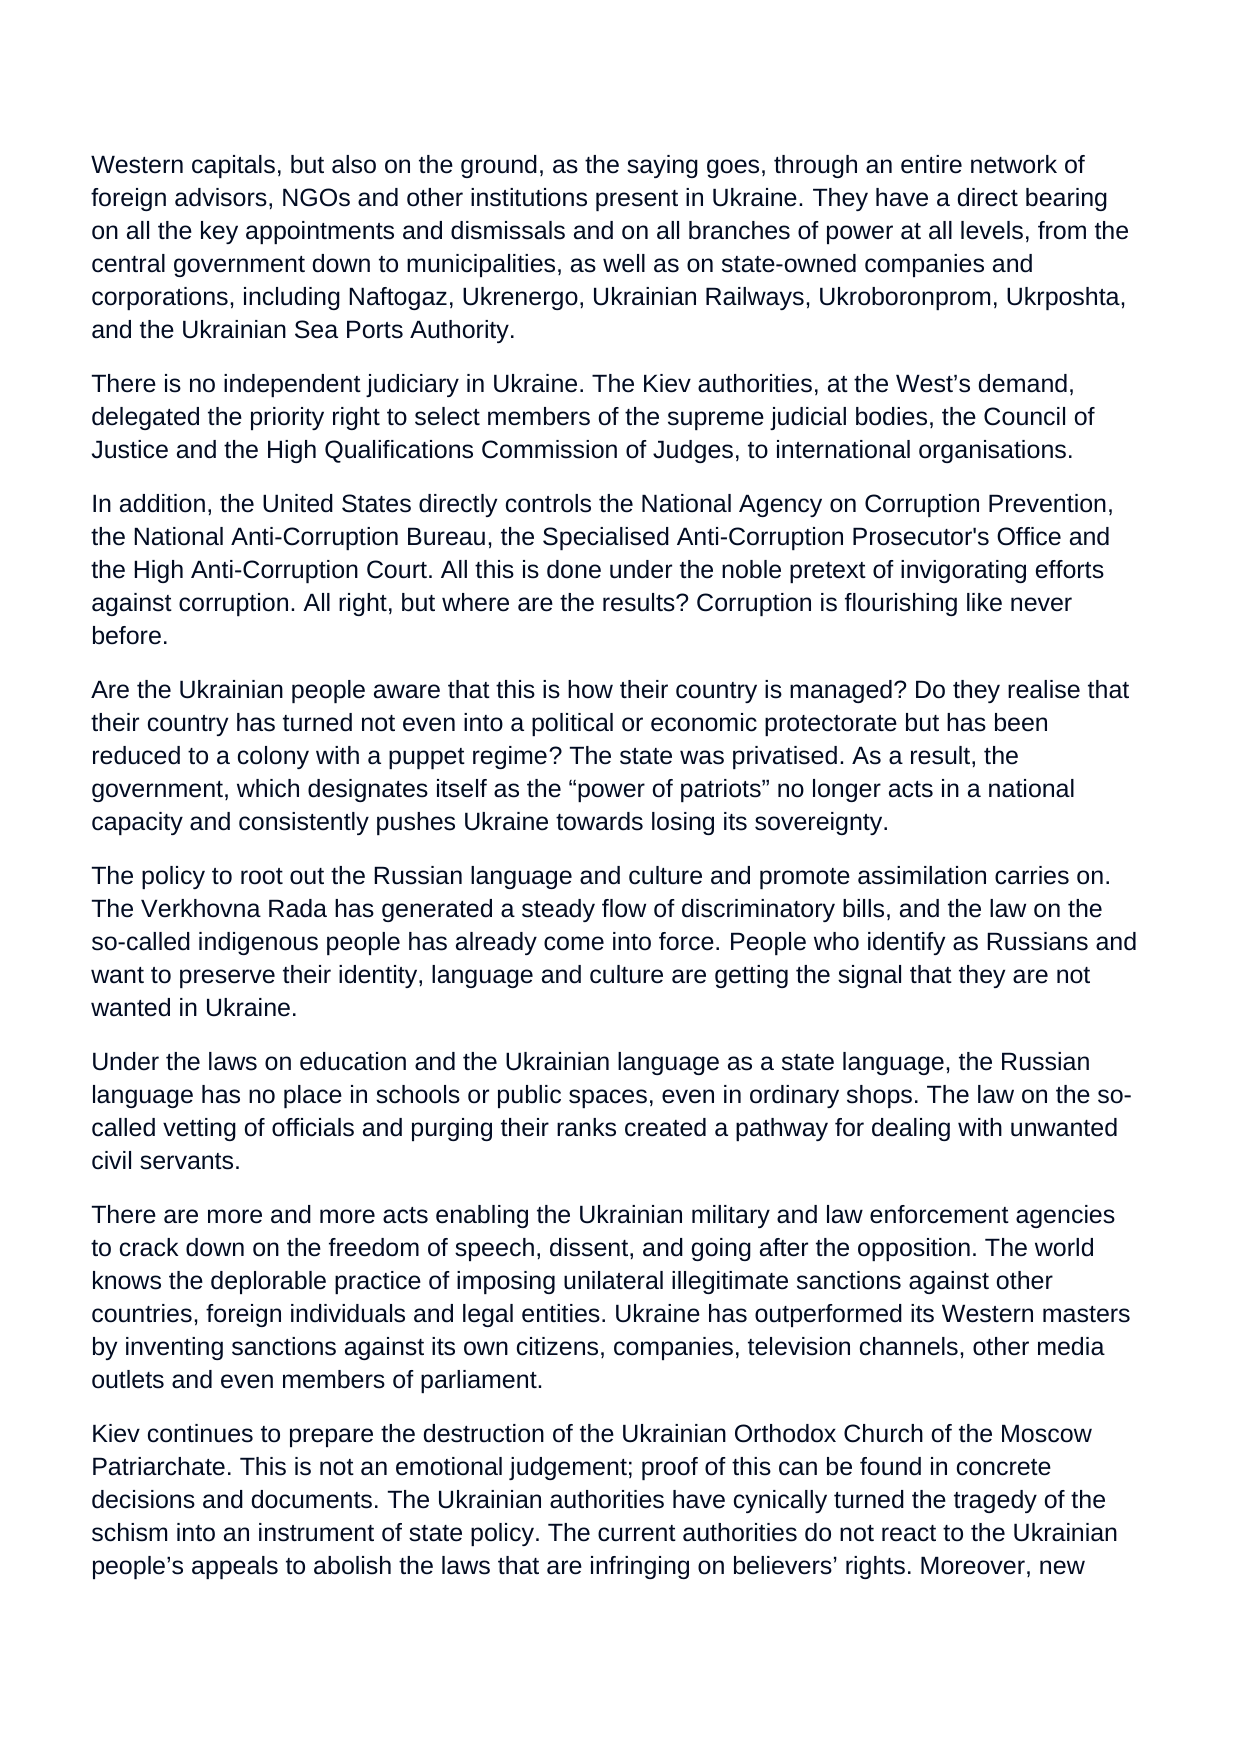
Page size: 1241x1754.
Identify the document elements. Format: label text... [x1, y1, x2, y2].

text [91, 150, 1139, 344]
text Under the laws on education and the Ukrainian language as a state language, the Russian language has no place in schools or public spaces, even in ordinary shops. The law on the so-called vetting of officials and purging their ranks created a pathway for dealing with unwanted civil servants. [91, 1047, 1139, 1174]
text There are more and more acts enabling the Ukrainian military and law enforcement agencies to crack down on the freedom of speech, dissent, and going after the opposition. The world knows the deplorable practice of imposing unilateral illegitimate sanctions against other countries, foreign individuals and legal entities. Ukraine has outperformed its Western masters by inventing sanctions against its own citizens, companies, television channels, other media outlets and even members of parliament. [91, 1199, 1139, 1393]
text Are the Ukrainian people aware that this is how their country is managed? Do they realise that their country has turned not even into a political or economic protectorate but has been reduced to a colony with a puppet regime? The state was privatised. As a result, the government, which designates itself as the “power of patriots” no longer acts in a national capacity and consistently pushes Ukraine towards losing its sovereignty. [91, 675, 1139, 836]
text The policy to root out the Russian language and culture and promote assimilation carries on. The Verkhovna Rada has generated a steady flow of discriminatory bills, and the law on the so-called indigenous people has already come into force. People who identify as Russians and want to preserve their identity, language and culture are getting the signal that they are not wanted in Ukraine. [91, 861, 1139, 1022]
text There is no independent judiciary in Ukraine. The Kiev authorities, at the West’s demand, delegated the priority right to select members of the supreme judicial bodies, the Council of Justice and the High Qualifications Commission of Judges, to international organisations. [91, 369, 1139, 464]
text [91, 1418, 1139, 1579]
text In addition, the United States directly controls the National Agency on Corruption Prevention, the National Anti-Corruption Bureau, the Specialised Anti-Corruption Prosecutor's Office and the High Anti-Corruption Court. All this is done under the noble pretext of invigorating efforts against corruption. All right, but where are the results? Corruption is flourishing like never before. [91, 489, 1139, 650]
